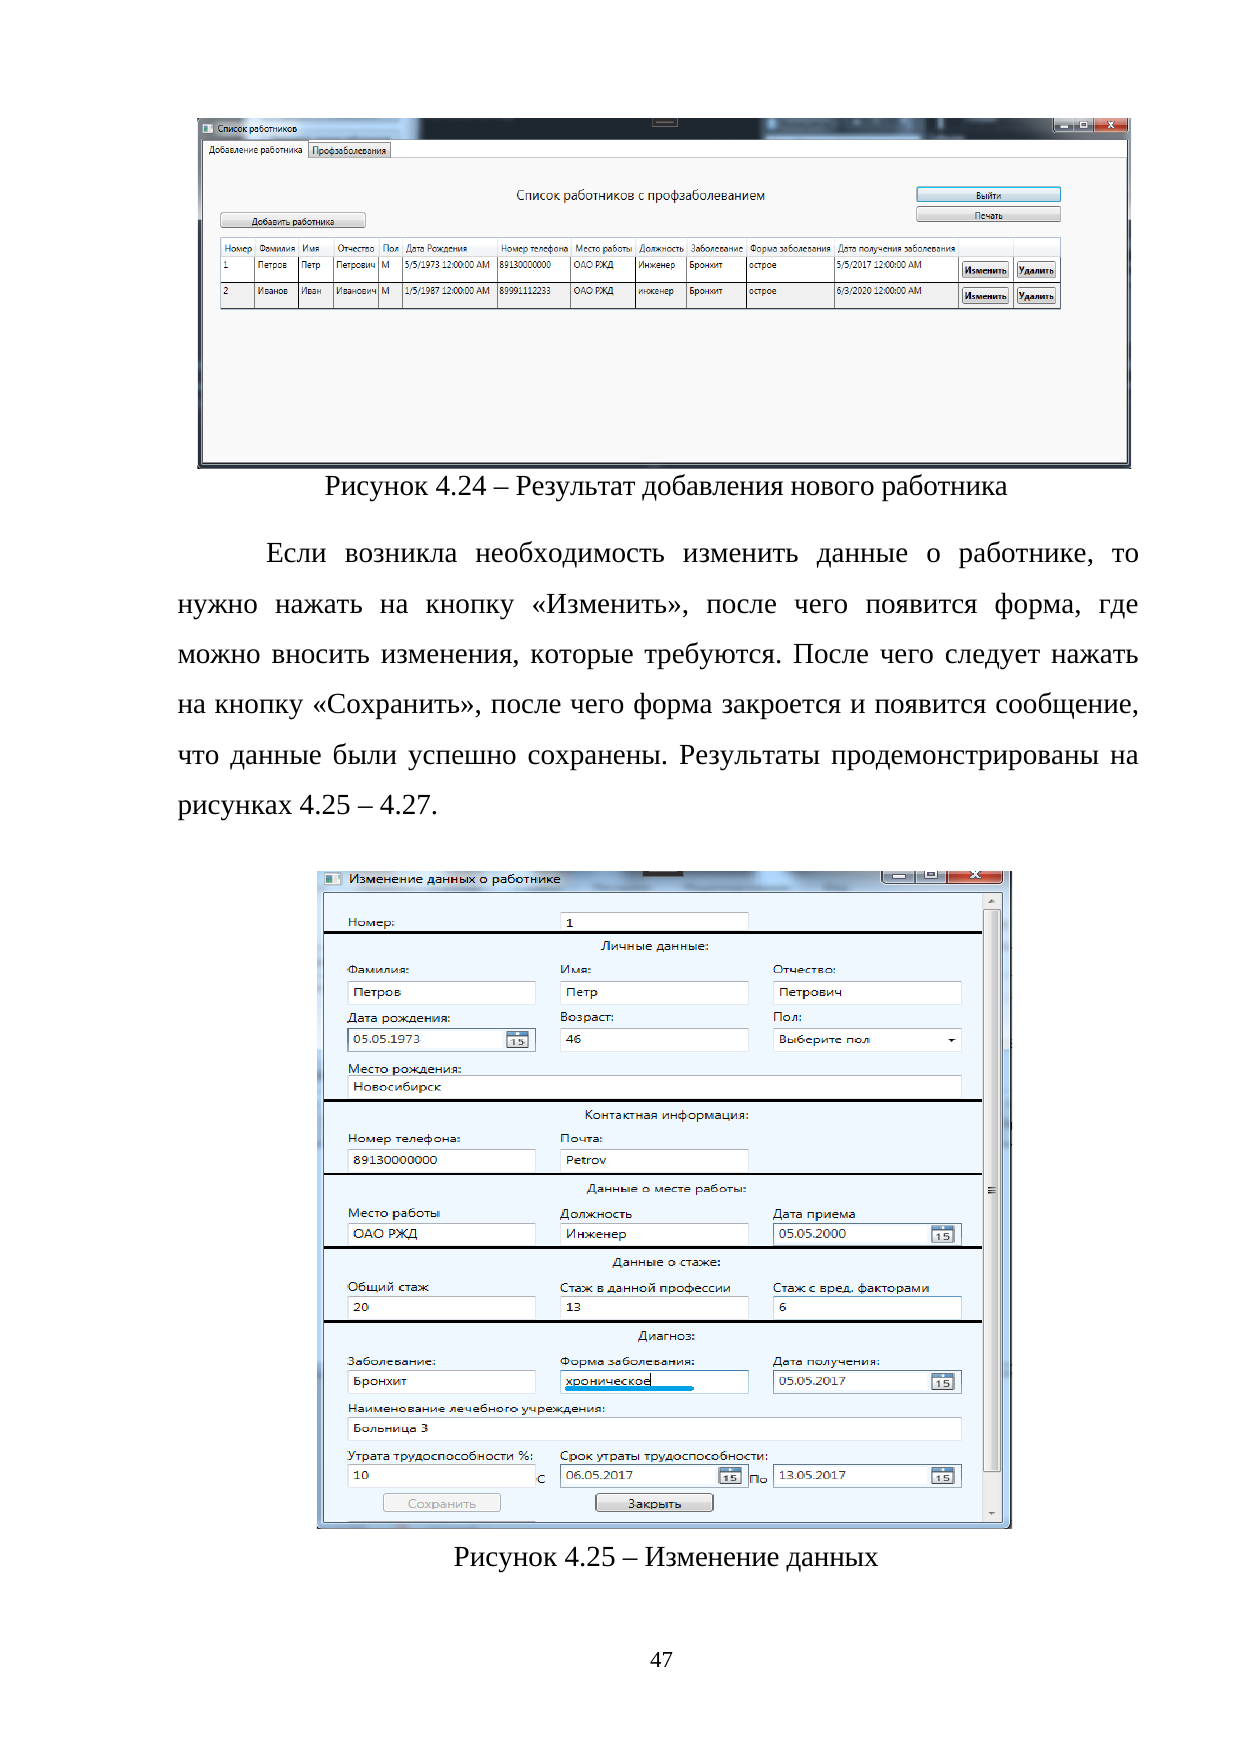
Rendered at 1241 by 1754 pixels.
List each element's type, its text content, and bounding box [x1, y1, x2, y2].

text Если возникла необходимость изменить данные о работнике, то нужно нажать на кнопку «Изменить», после чего появится форма, где можно вносить изменения, которые требуются. После чего следует нажать на кнопку «Сохранить», после чего форма закроется и появится сообщение, что данные были успешно сохранены. Результаты продемонстрированы на рисунках 4.25 – 4.27. [177, 536, 1140, 821]
text Рисунок 4.25 – Изменение данных [177, 1539, 1155, 1573]
picture [197, 118, 1132, 469]
text Рисунок 4.24 – Результат добавления нового работника [177, 468, 1155, 502]
picture [316, 871, 1013, 1529]
